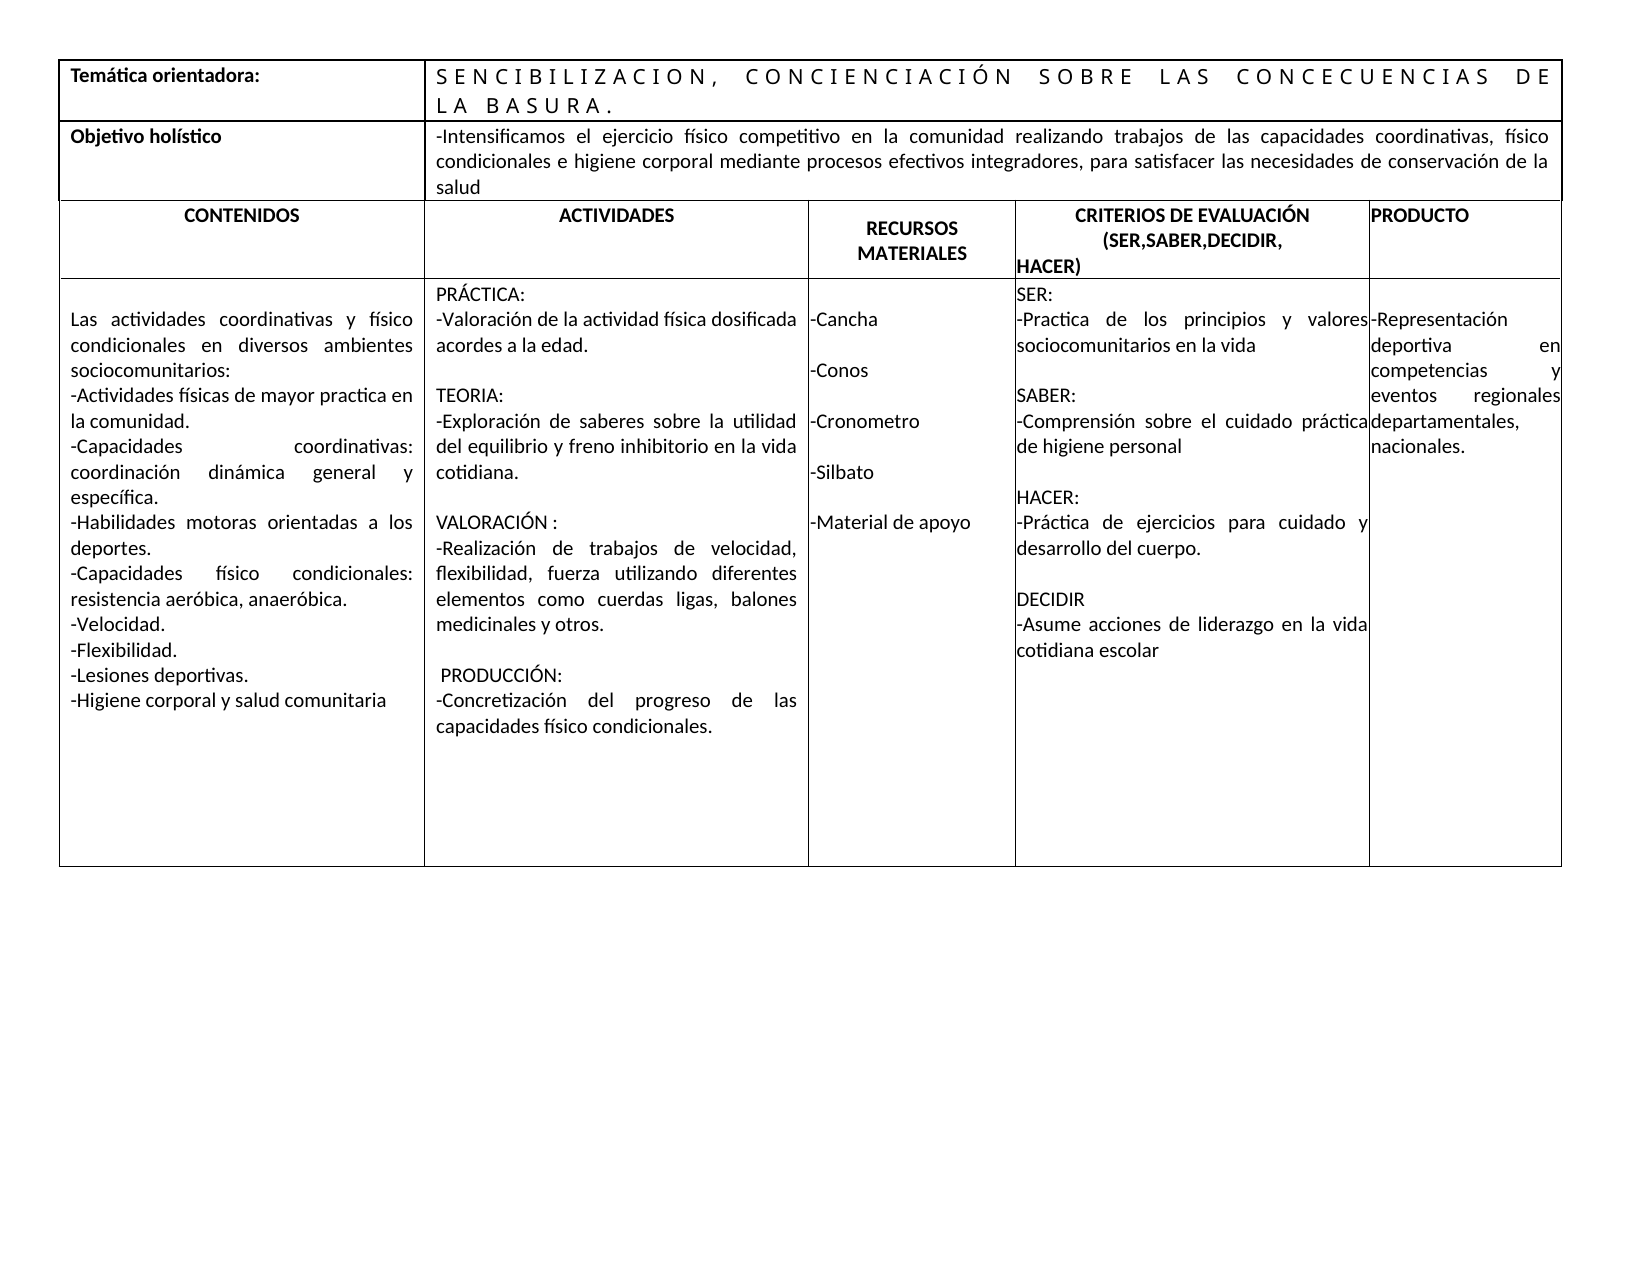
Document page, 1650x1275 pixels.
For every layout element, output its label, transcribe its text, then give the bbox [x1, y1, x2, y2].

table_cell -Cancha -Conos -Cronometro -Silbato -Material de apoyo [809, 279, 1015, 866]
table_cell Las actividades coordinativas y físico condicionales en diversos ambientes sociocomunitarios: -Actividades físicas de mayor practica en la comunidad. -Capacidades coordinativas: coordinación dinámica general y específica. -Habilidades motoras orientadas a los deportes. -Capacidades físico condicionales: resistencia aeróbica, anaeróbica. -Velocidad. -Flexibilidad. -Lesiones deportivas. -Higiene corporal y salud comunitaria [60, 279, 424, 866]
table_cell ACTIVIDADES [425, 201, 808, 278]
table_cell SENCIBILIZACION, CONCIENCIACIÓN SOBRE LAS CONCECUENCIAS DE LA BASURA. [426, 61, 1561, 119]
table_cell Temática orientadora: [60, 61, 424, 119]
table_cell PRODUCTO [1370, 200, 1561, 278]
table_cell SER: -Practica de los principios y valores sociocomunitarios en la vida SABER: -Comprensión sobre el cuidado práctica de higiene personal HACER: -Práctica de ejercicios para cuidado y desarrollo del cuerpo. DECIDIR -Asume acciones de liderazgo en la vida cotidiana escolar [1016, 279, 1369, 866]
table_cell -Representación deportiva en competencias y eventos regionales departamentales, nacionales. [1370, 278, 1561, 866]
table_cell -Intensificamos el ejercicio físico competitivo en la comunidad realizando trabajos de las capacidades coordinativas, físico condicionales e higiene corporal mediante procesos efectivos integradores, para satisfacer las necesidades de conservación de la salud [426, 122, 1561, 199]
table_cell RECURSOS MATERIALES [809, 201, 1015, 278]
table_cell PRÁCTICA: -Valoración de la actividad física dosificada acordes a la edad. TEORIA: -Exploración de saberes sobre la utilidad del equilibrio y freno inhibitorio en la vida cotidiana. VALORACIÓN : -Realización de trabajos de velocidad, flexibilidad, fuerza utilizando diferentes elementos como cuerdas ligas, balones medicinales y otros. PRODUCCIÓN: -Concretización del progreso de las capacidades físico condicionales. [425, 279, 808, 866]
table_cell CRITERIOS DE EVALUACIÓN (SER,SABER,DECIDIR, HACER) [1016, 201, 1369, 278]
table_cell CONTENIDOS [60, 201, 424, 278]
table_cell Objetivo holístico [60, 122, 424, 199]
